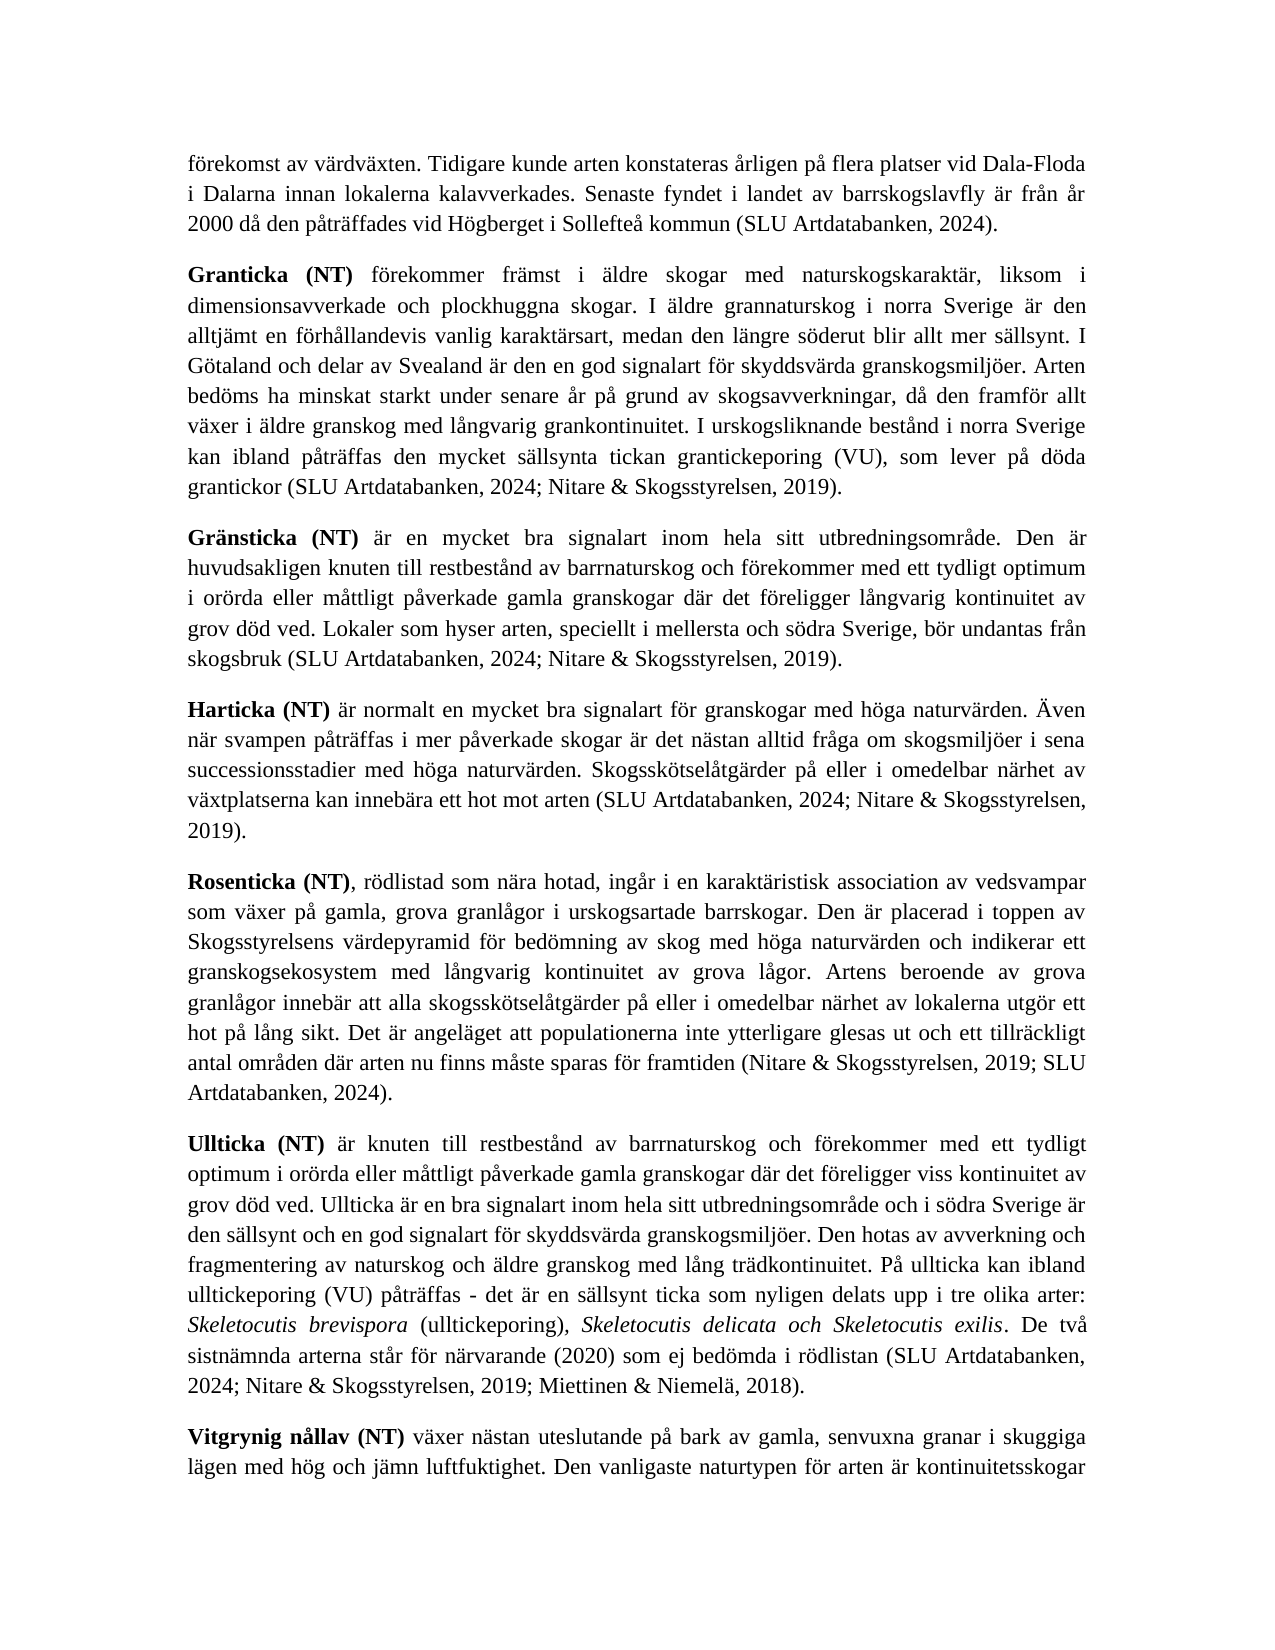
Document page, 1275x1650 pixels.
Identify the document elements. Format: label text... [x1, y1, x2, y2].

text Rosenticka (NT), rödlistad som nära hotad, ingår i en karaktäristisk association av vedsvampar som växer på gamla, grova granlågor i urskogsartade barrskogar. Den är placerad i toppen av Skogsstyrelsens värdepyramid för bedömning av skog med höga naturvärden och indikerar ett granskogsekosystem med långvarig kontinuitet av grova lågor. Artens beroende av grova granlågor innebär att alla skogsskötselåtgärder på eller i omedelbar närhet av lokalerna utgör ett hot på lång sikt. Det är angeläget att populationerna inte ytterligare glesas ut och ett tillräckligt antal områden där arten nu finns måste sparas för framtiden (Nitare & Skogsstyrelsen, 2019; SLU Artdatabanken, 2024). [187, 868, 1087, 1106]
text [187, 150, 1087, 237]
text Harticka (NT) är normalt en mycket bra signalart för granskogar med höga naturvärden. Även när svampen påträffas i mer påverkade skogar är det nästan alltid fråga om skogsmiljöer i sena successionsstadier med höga naturvärden. Skogsskötselåtgärder på eller i omedelbar närhet av växtplatserna kan innebära ett hot mot arten (SLU Artdatabanken, 2024; Nitare & Skogsstyrelsen, 2019). [187, 696, 1087, 843]
text Ullticka (NT) är knuten till restbestånd av barrnaturskog och förekommer med ett tydligt optimum i orörda eller måttligt påverkade gamla granskogar där det föreligger viss kontinuitet av grov död ved. Ullticka är en bra signalart inom hela sitt utbredningsområde och i södra Sverige är den sällsynt och en god signalart för skyddsvärda granskogsmiljöer. Den hotas av avverkning och fragmentering av naturskog och äldre granskog med lång trädkontinuitet. På ullticka kan ibland ulltickeporing (VU) påträffas - det är en sällsynt ticka som nyligen delats upp i tre olika arter: Skeletocutis brevispora (ulltickeporing), Skeletocutis delicata och Skeletocutis exilis. De två sistnämnda arterna står för närvarande (2020) som ej bedömda i rödlistan (SLU Artdatabanken, 2024; Nitare & Skogsstyrelsen, 2019; Miettinen & Niemelä, 2018). [187, 1130, 1087, 1398]
text Granticka (NT) förekommer främst i äldre skogar med naturskogskaraktär, liksom i dimensionsavverkade och plockhuggna skogar. I äldre grannaturskog i norra Sverige är den alltjämt en förhållandevis vanlig karaktärsart, medan den längre söderut blir allt mer sällsynt. I Götaland och delar av Svealand är den en god signalart för skyddsvärda granskogsmiljöer. Arten bedöms ha minskat starkt under senare år på grund av skogsavverkningar, då den framför allt växer i äldre granskog med långvarig grankontinuitet. I urskogsliknande bestånd i norra Sverige kan ibland påträffas den mycket sällsynta tickan grantickeporing (VU), som lever på döda grantickor (SLU Artdatabanken, 2024; Nitare & Skogsstyrelsen, 2019). [187, 261, 1087, 499]
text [187, 1423, 1087, 1479]
text Gränsticka (NT) är en mycket bra signalart inom hela sitt utbredningsområde. Den är huvudsakligen knuten till restbestånd av barrnaturskog och förekommer med ett tydligt optimum i orörda eller måttligt påverkade gamla granskogar där det föreligger långvarig kontinuitet av grov död ved. Lokaler som hyser arten, speciellt i mellersta och södra Sverige, bör undantas från skogsbruk (SLU Artdatabanken, 2024; Nitare & Skogsstyrelsen, 2019). [187, 524, 1087, 671]
